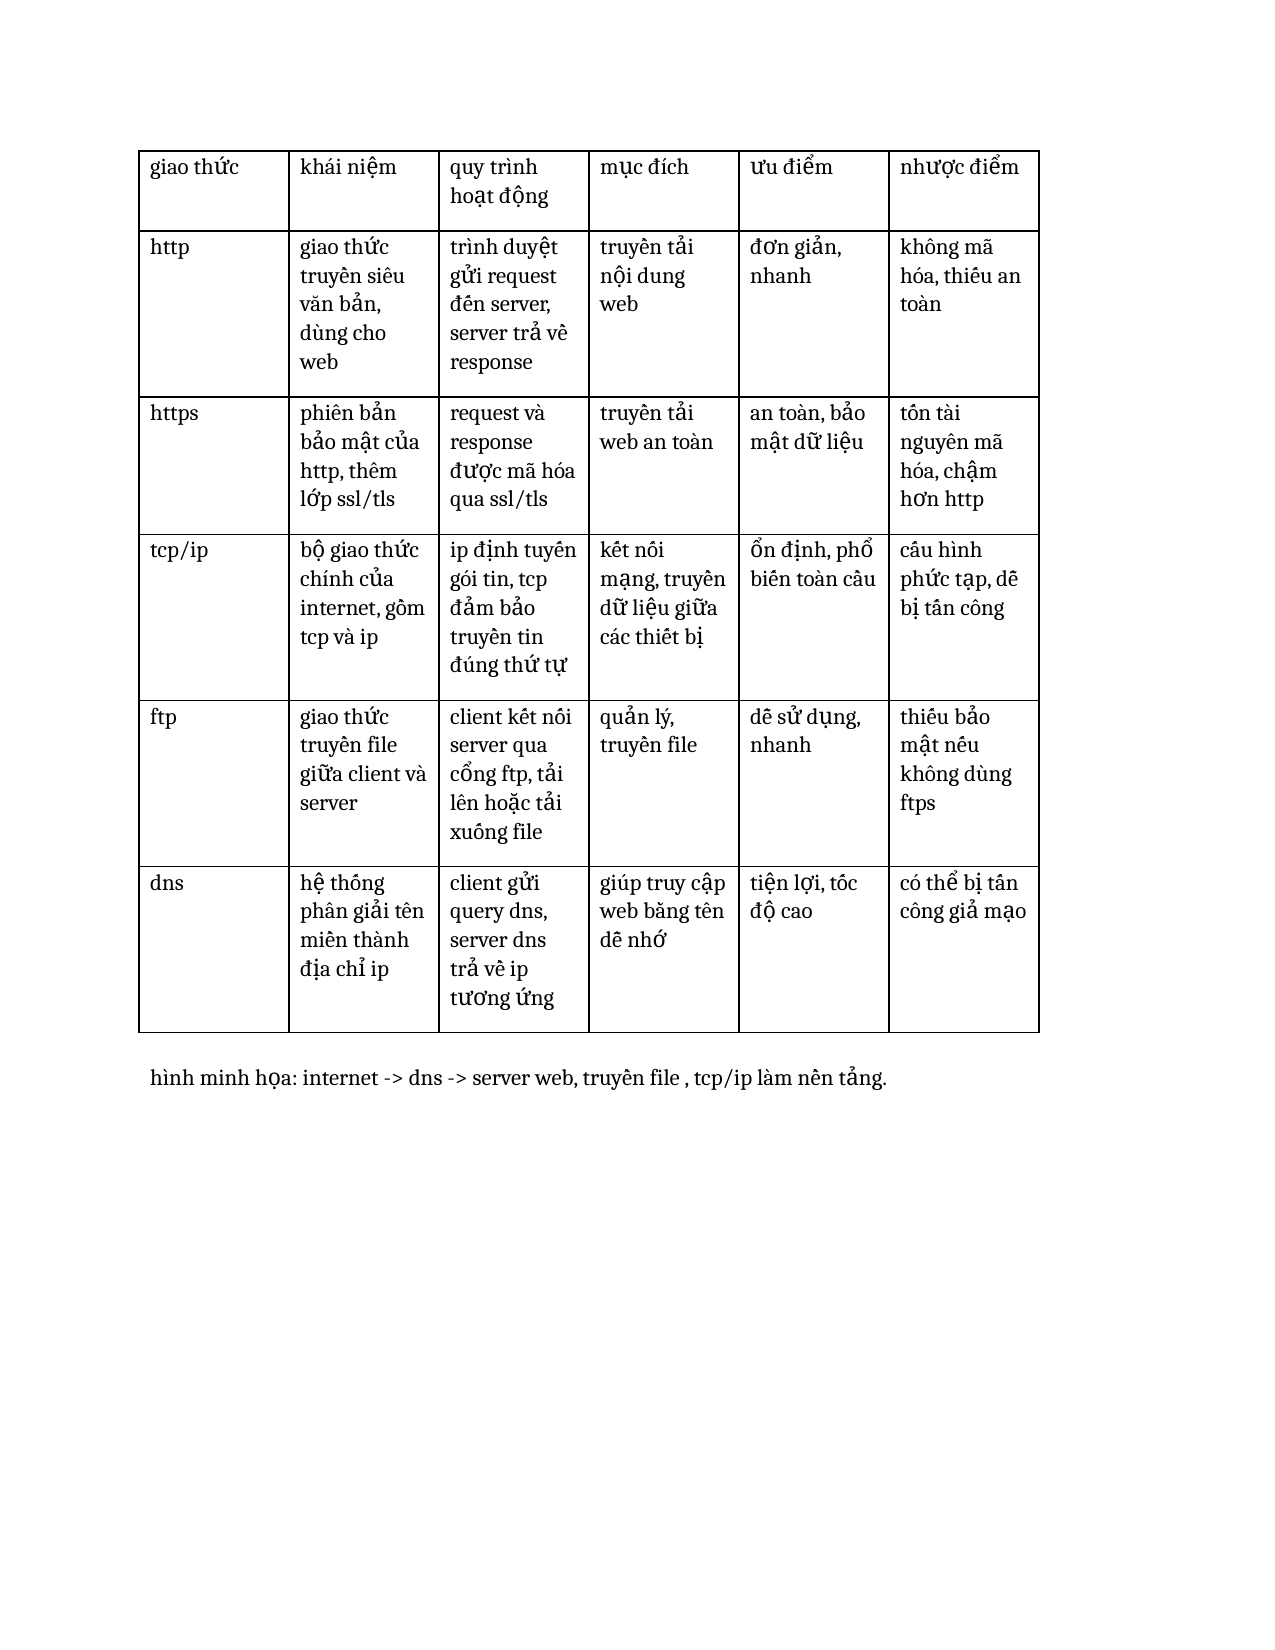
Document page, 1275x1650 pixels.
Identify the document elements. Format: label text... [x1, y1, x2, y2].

table_cell cấu hình phức tạp, dễ bị tấn công [890, 535, 1038, 699]
table_cell client kết nối server qua cổng ftp, tải lên hoặc tải xuống file [440, 701, 588, 866]
table_cell hệ thống phân giải tên miền thành địa chỉ ip [290, 867, 438, 1032]
table_cell giúp truy cập web bằng tên dễ nhớ [590, 867, 738, 1032]
text hình minh họa: internet -> dns -> server web, truyền file , tcp/ip làm nền tảng. [150, 1033, 1125, 1091]
table_cell client gửi query dns, server dns trả về ip tương ứng [440, 867, 588, 1032]
table_cell https [140, 398, 288, 533]
table_cell có thể bị tấn công giả mạo [890, 867, 1038, 1032]
table_cell trình duyệt gửi request đến server, server trả về response [440, 232, 588, 396]
table_cell truyền tải web an toàn [590, 398, 738, 533]
table_header giao thức [140, 152, 288, 230]
table_cell request và response được mã hóa qua ssl/tls [440, 398, 588, 533]
table_cell an toàn, bảo mật dữ liệu [740, 398, 888, 533]
table_cell dễ sử dụng, nhanh [740, 701, 888, 866]
table_header nhược điểm [890, 152, 1038, 230]
table_cell tiện lợi, tốc độ cao [740, 867, 888, 1032]
table_cell truyền tải nội dung web [590, 232, 738, 396]
table_cell đơn giản, nhanh [740, 232, 888, 396]
table_cell bộ giao thức chính của internet, gồm tcp và ip [290, 535, 438, 699]
table_cell thiếu bảo mật nếu không dùng ftps [890, 701, 1038, 866]
table_cell kết nối mạng, truyền dữ liệu giữa các thiết bị [590, 535, 738, 699]
table_cell ổn định, phổ biến toàn cầu [740, 535, 888, 699]
table_header quy trình hoạt động [440, 152, 588, 230]
table_cell ip định tuyến gói tin, tcp đảm bảo truyền tin đúng thứ tự [440, 535, 588, 699]
table_cell ftp [140, 701, 288, 866]
table_cell http [140, 232, 288, 396]
table_cell không mã hóa, thiếu an toàn [890, 232, 1038, 396]
table_cell tốn tài nguyên mã hóa, chậm hơn http [890, 398, 1038, 533]
table_header khái niệm [290, 152, 438, 230]
table_cell tcp/ip [140, 535, 288, 699]
table_cell phiên bản bảo mật của http, thêm lớp ssl/tls [290, 398, 438, 533]
table_cell quản lý, truyền file [590, 701, 738, 866]
table_header ưu điểm [740, 152, 888, 230]
table_cell giao thức truyền file giữa client và server [290, 701, 438, 866]
table_header mục đích [590, 152, 738, 230]
table_cell giao thức truyền siêu văn bản, dùng cho web [290, 232, 438, 396]
table_cell dns [140, 867, 288, 1032]
